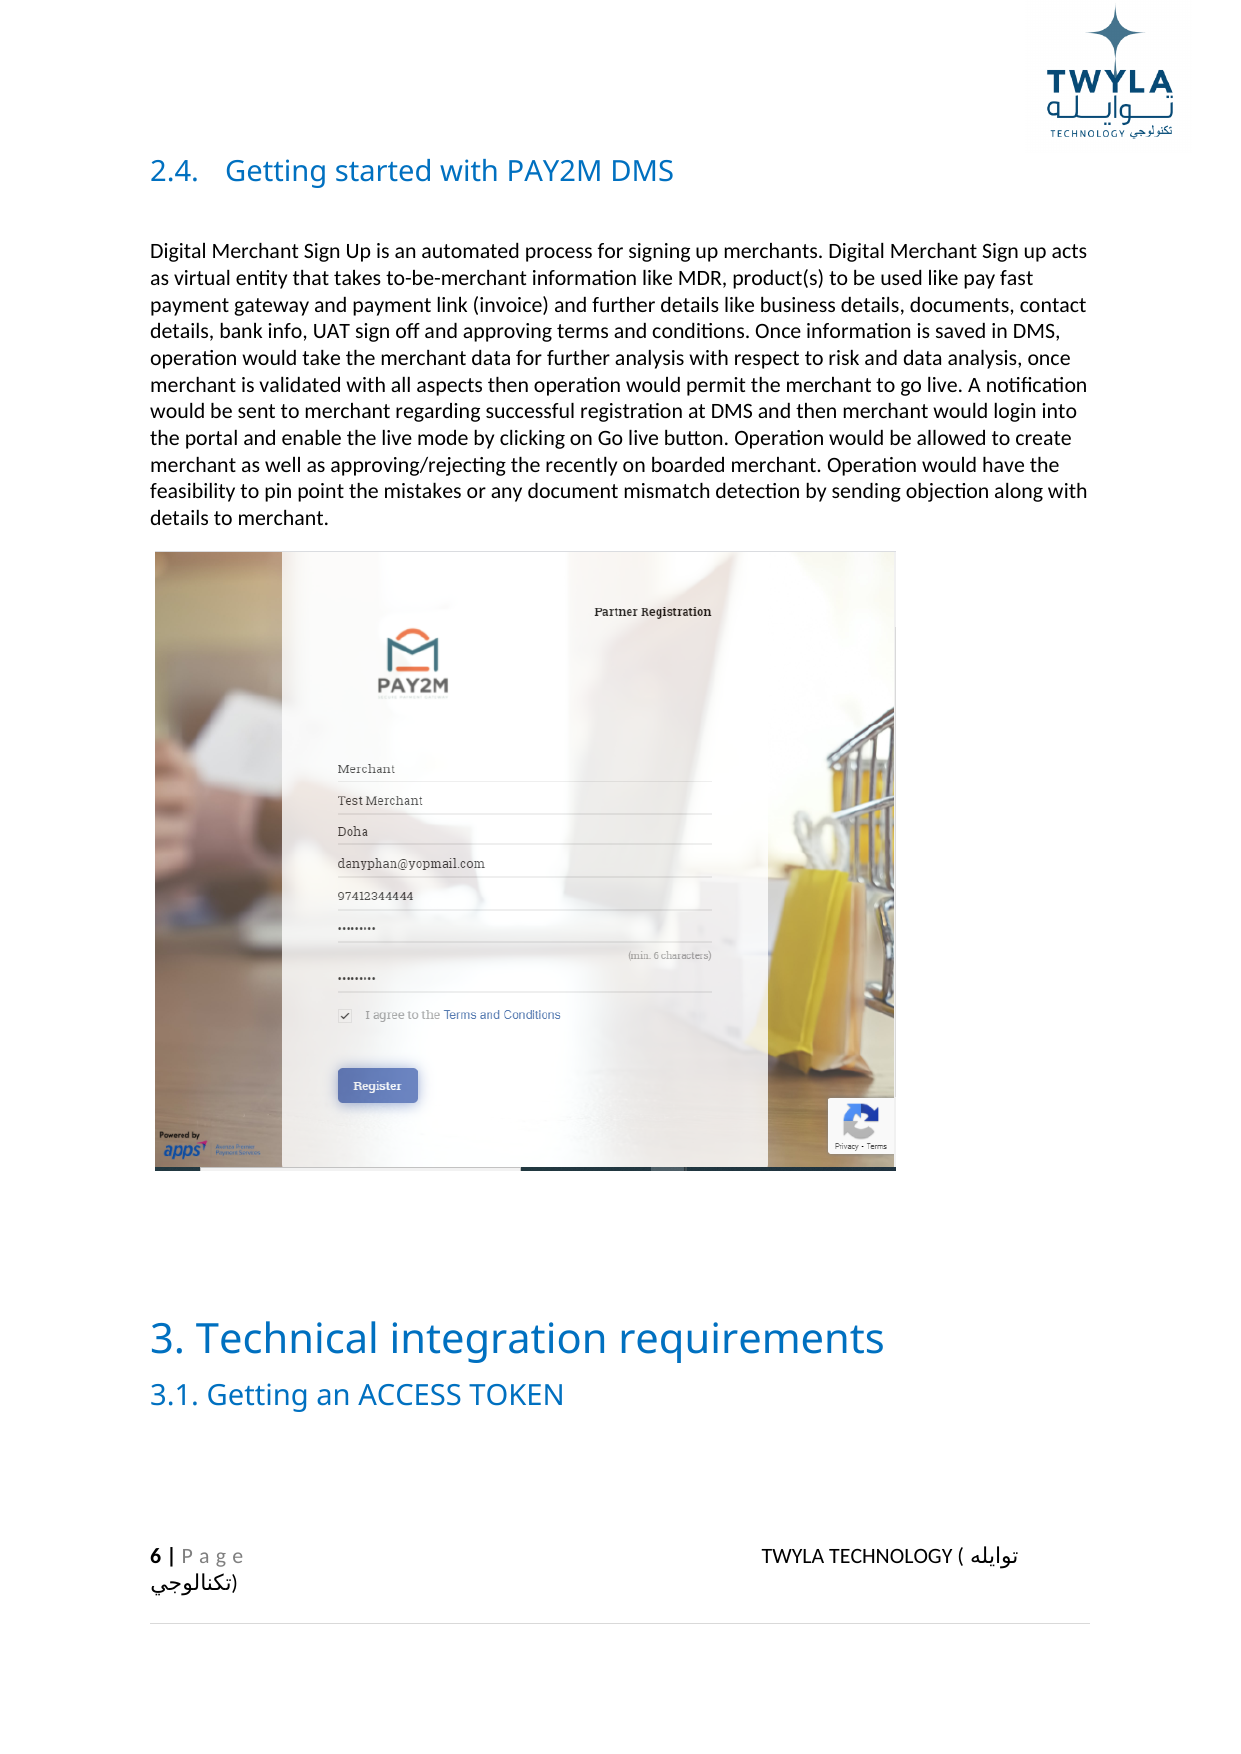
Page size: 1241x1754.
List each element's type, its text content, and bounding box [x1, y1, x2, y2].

subtitle 3.1. Getting an ACCESS TOKEN [150, 1374, 1090, 1414]
subtitle Getting started with PAY2M DMS [150, 150, 1090, 190]
text Digital Merchant Sign Up is an automated process for signing up merchants. Digital Merchant Sign up acts as virtual entity that takes to-be-merchant information like MDR, product(s) to be used like pay fast payment gateway and payment link (invoice) and further details like business details, documents, contact details, bank info, UAT sign off and approving terms and conditions. Once information is saved in DMS, operation would take the merchant data for further analysis with respect to risk and data analysis, once merchant is validated with all aspects then operation would permit the merchant to go live. A notification would be sent to merchant regarding successful registration at DMS and then merchant would login into the portal and enable the live mode by clicking on Go live button. Operation would be allowed to create merchant as well as approving/rejecting the recently on boarded merchant. Operation would have the feasibility to pin point the mistakes or any document mismatch detection by sending objection along with details to merchant. [150, 238, 1090, 531]
picture [1025, 0, 1193, 153]
picture [155, 551, 896, 1171]
subtitle 3. Technical integration requirements [150, 1309, 1090, 1366]
